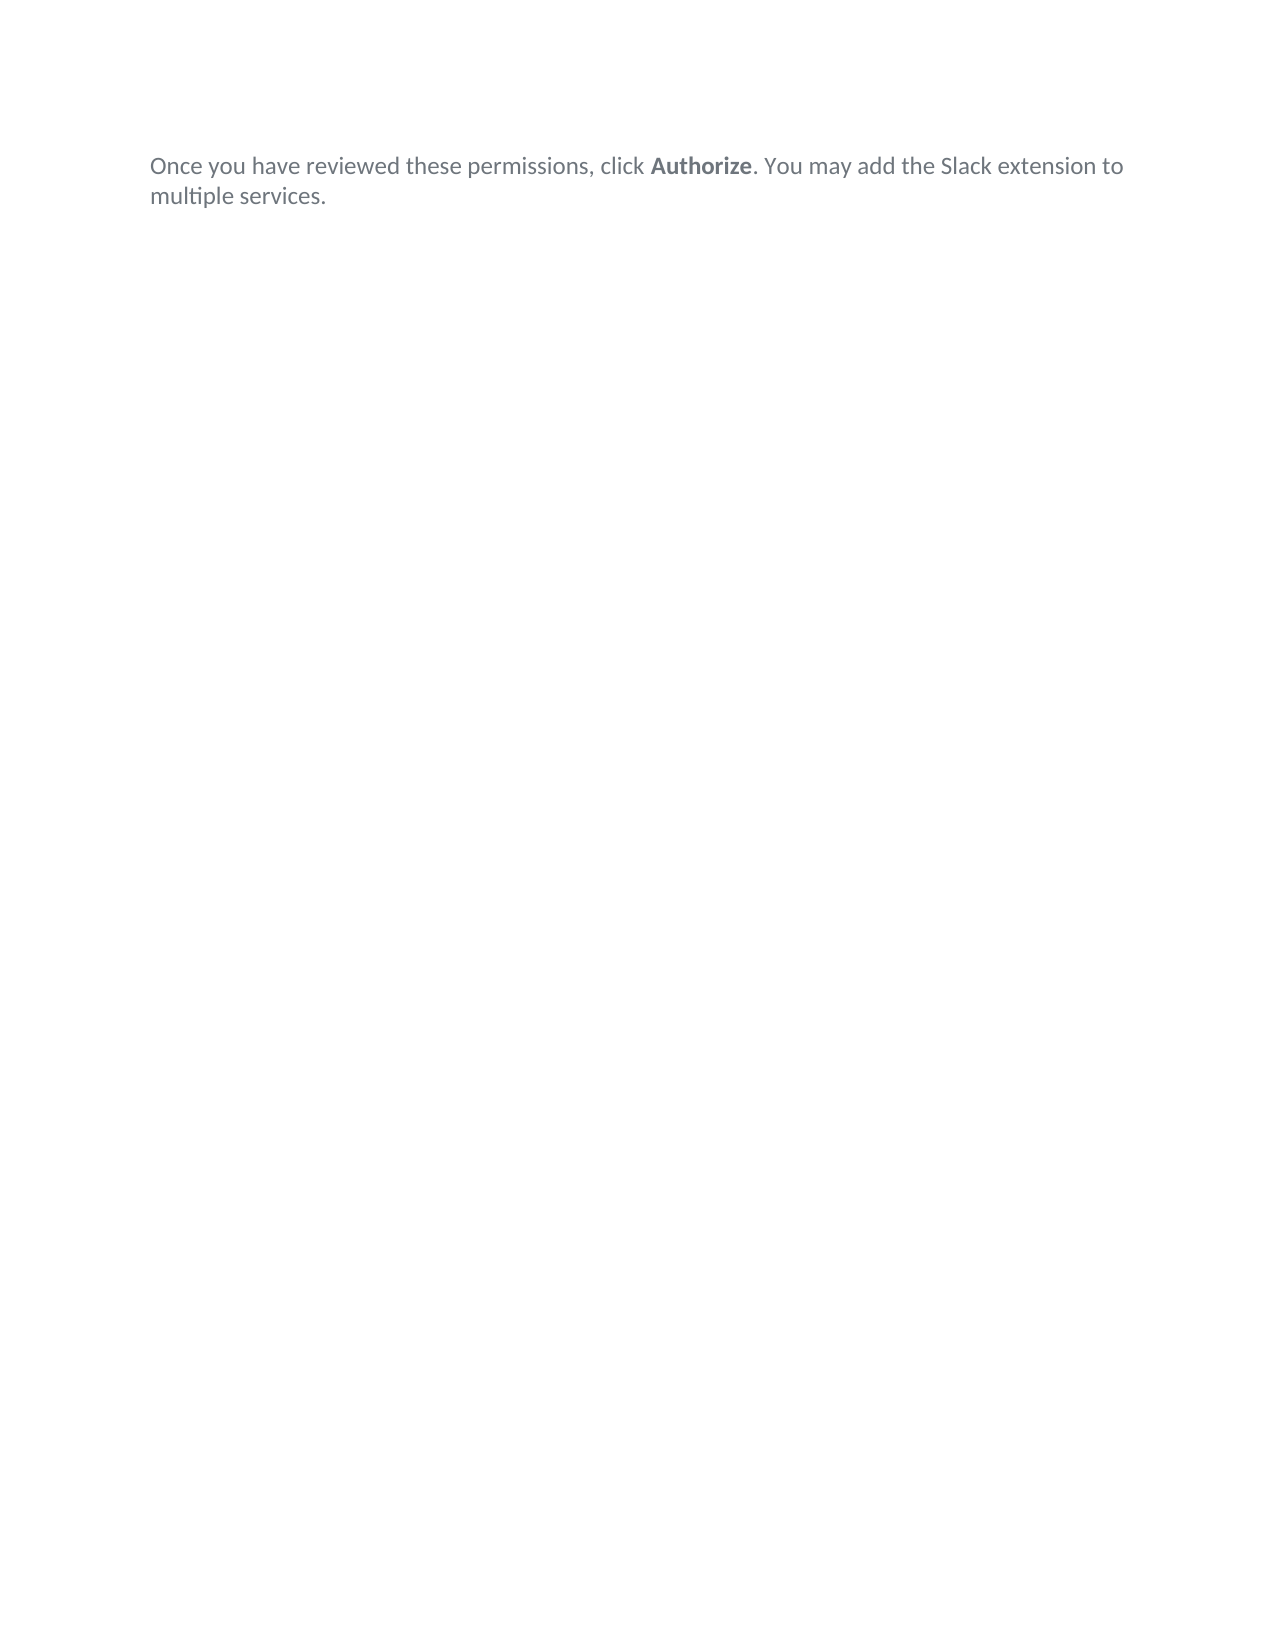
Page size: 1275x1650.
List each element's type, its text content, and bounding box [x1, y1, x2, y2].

text Once you have reviewed these permissions, click Authorize. You may add the Slack extension to multiple services. [150, 150, 1125, 211]
